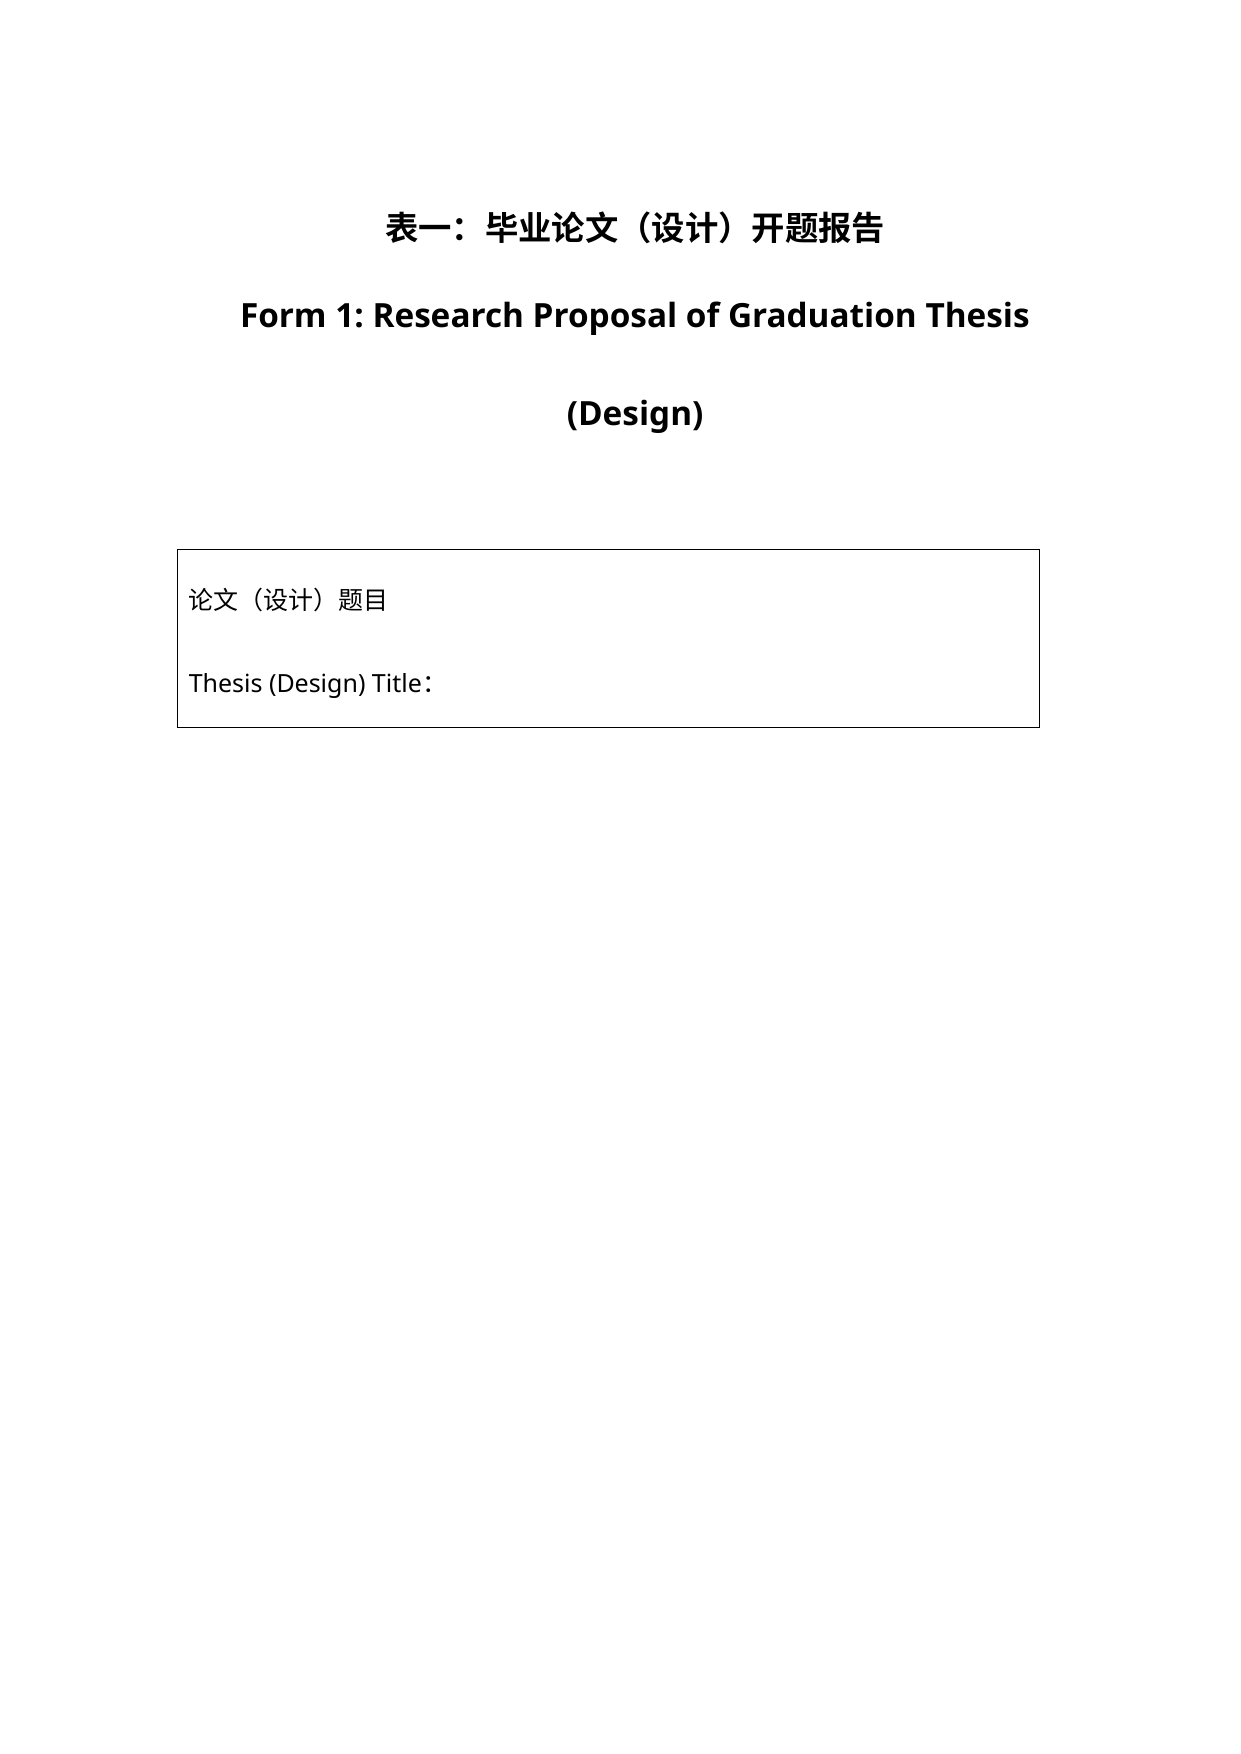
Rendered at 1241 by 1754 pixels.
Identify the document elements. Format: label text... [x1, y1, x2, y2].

table_header 论文（设计）题目 Thesis (Design) Title： [178, 550, 1039, 727]
text Form 1: Research Proposal of Graduation Thesis (Design) [177, 282, 1092, 444]
text 表一：毕业论文（设计）开题报告 [177, 193, 1092, 258]
